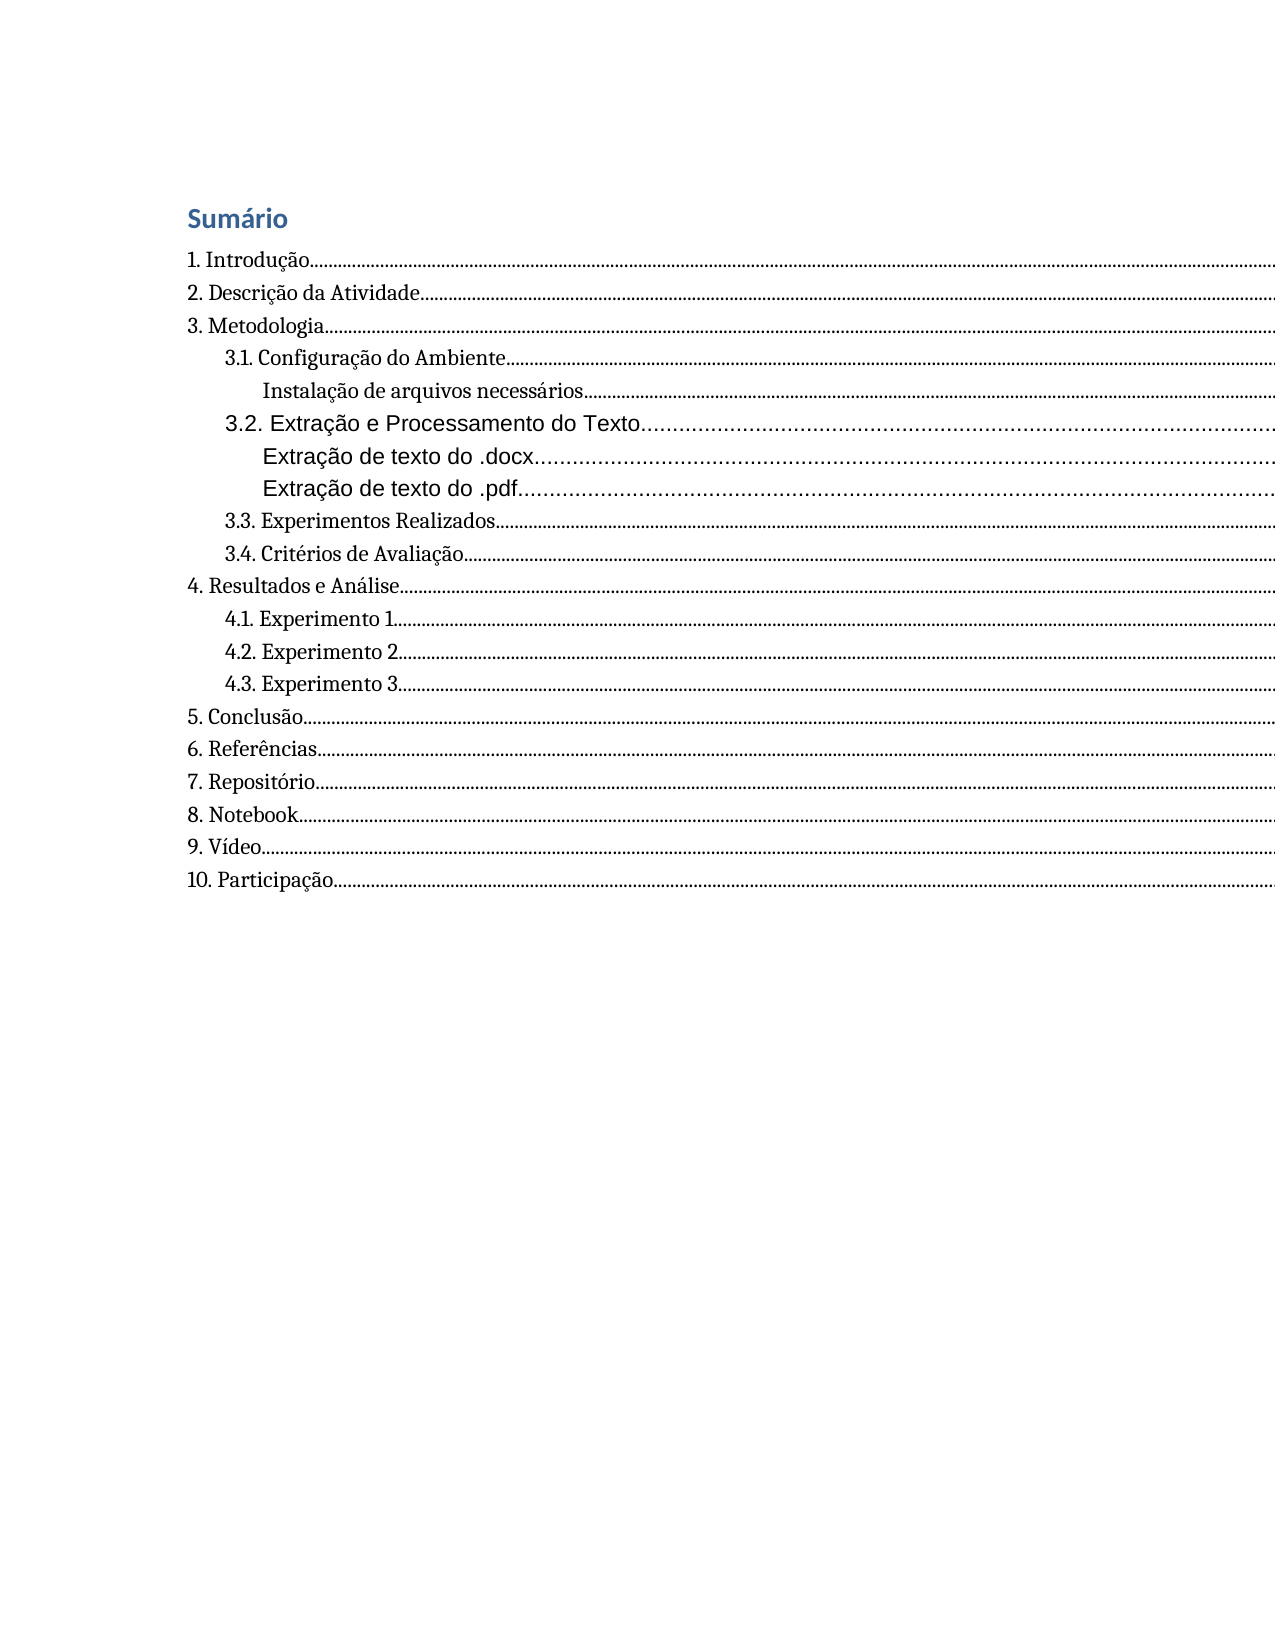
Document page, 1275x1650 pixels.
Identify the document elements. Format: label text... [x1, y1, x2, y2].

text Sumário [187, 200, 1087, 236]
